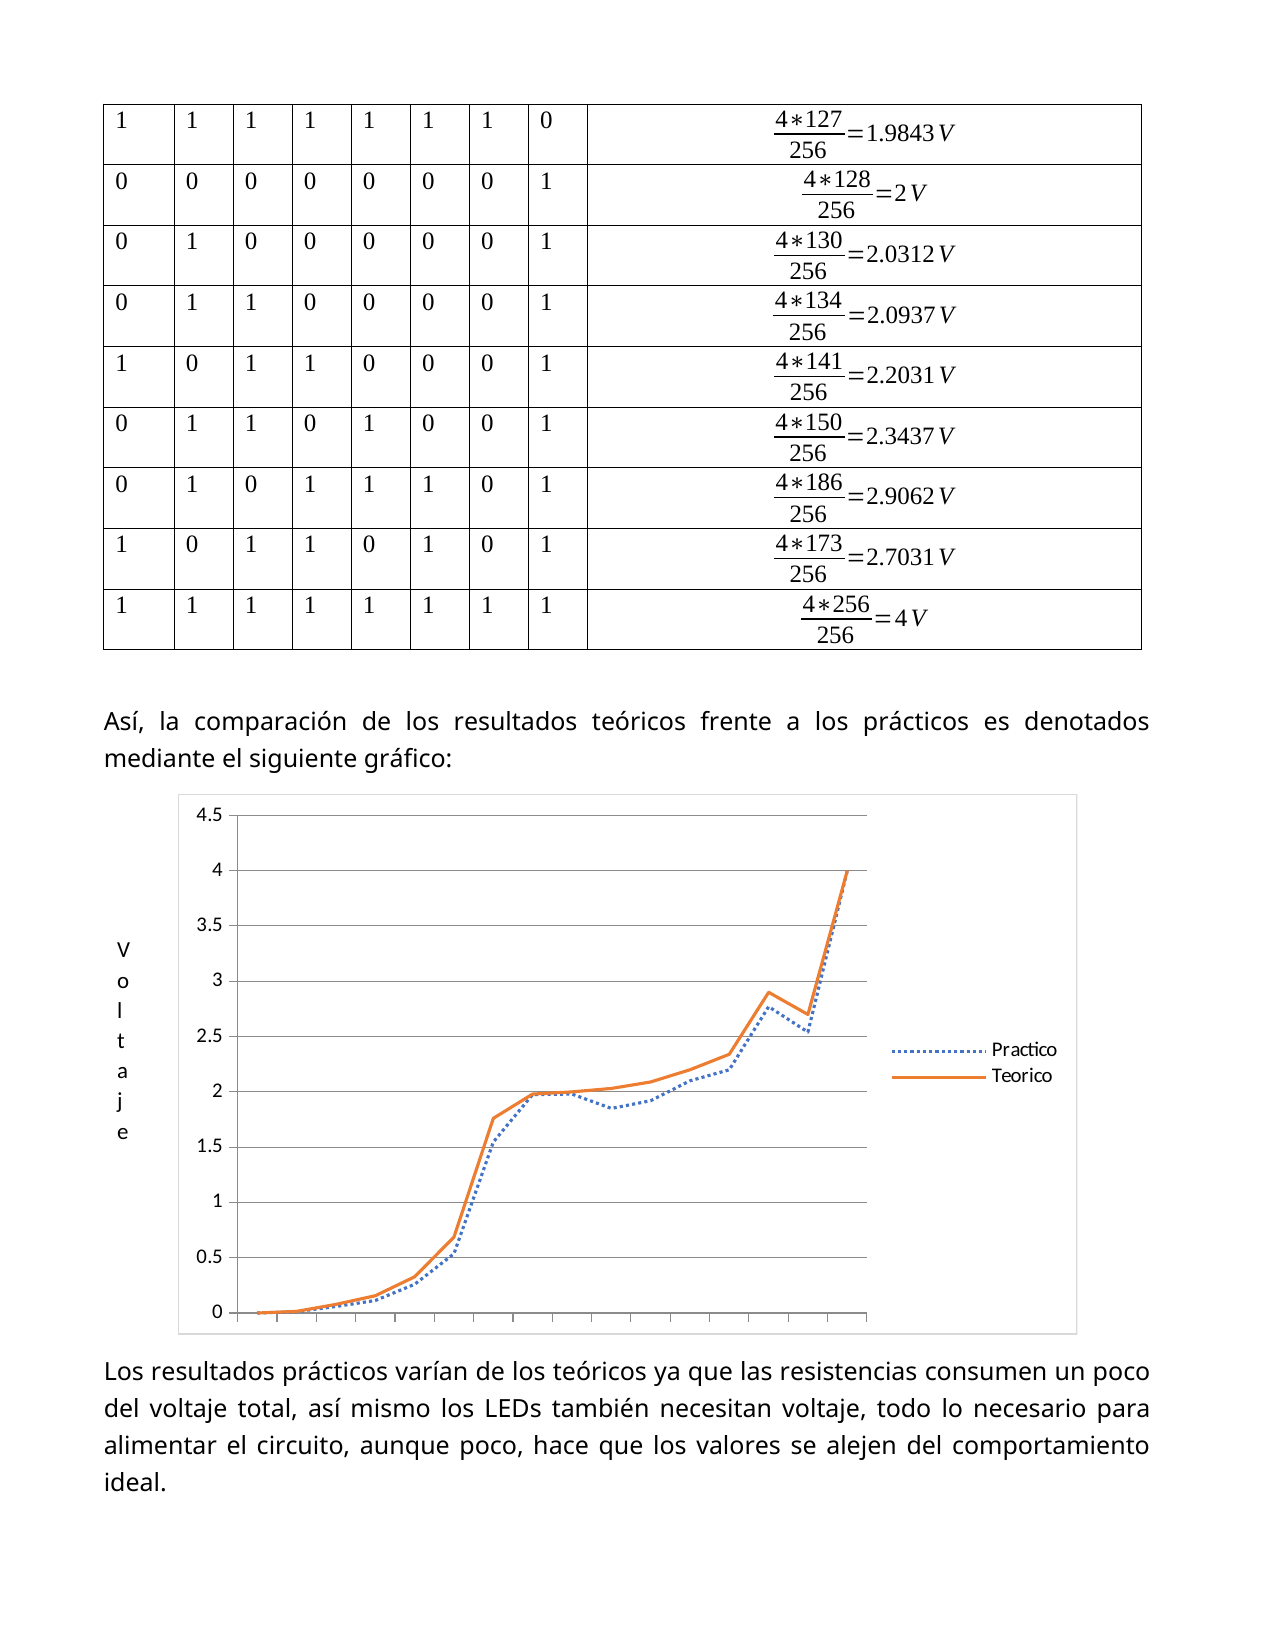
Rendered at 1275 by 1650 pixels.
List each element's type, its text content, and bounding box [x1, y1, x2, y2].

table_cell 1 [175, 105, 233, 164]
table_cell 0 [104, 165, 174, 225]
table_cell 0 [470, 529, 528, 588]
table_cell 0 [175, 347, 233, 407]
table_cell [588, 590, 1141, 649]
table_cell [588, 165, 1141, 225]
table_cell 1 [234, 286, 292, 346]
table_cell 0 [104, 286, 174, 346]
table_cell 1 [175, 590, 233, 649]
table_cell [588, 347, 1141, 407]
table_cell 1 [293, 529, 351, 588]
table_cell 0 [470, 468, 528, 528]
table_cell 1 [293, 590, 351, 649]
table_cell 0 [104, 226, 174, 285]
table_cell 1 [411, 468, 469, 528]
table_cell 1 [529, 286, 587, 346]
table_cell 0 [411, 165, 469, 225]
table_cell 1 [104, 590, 174, 649]
table_cell 0 [411, 408, 469, 467]
table_cell 1 [104, 347, 174, 407]
table_cell 0 [293, 286, 351, 346]
table_cell 0 [470, 286, 528, 346]
table_cell 1 [175, 468, 233, 528]
table_cell 1 [104, 529, 174, 588]
table_cell 0 [234, 165, 292, 225]
table_cell 1 [175, 226, 233, 285]
table_cell 0 [104, 408, 174, 467]
table_cell 1 [234, 529, 292, 588]
table_cell 0 [104, 468, 174, 528]
table_cell 1 [352, 590, 410, 649]
table_cell 0 [352, 165, 410, 225]
table_cell 0 [293, 226, 351, 285]
table_cell 1 [234, 408, 292, 467]
table_cell 1 [352, 408, 410, 467]
table_cell 0 [470, 165, 528, 225]
table_cell 1 [529, 165, 587, 225]
table_cell 0 [352, 347, 410, 407]
table_cell 0 [234, 468, 292, 528]
table_cell 1 [293, 105, 351, 164]
table_cell 0 [352, 226, 410, 285]
table_cell 0 [352, 529, 410, 588]
table_cell 1 [470, 105, 528, 164]
table_cell 1 [529, 408, 587, 467]
table_cell [588, 105, 1141, 164]
text Así, la comparación de los resultados teóricos frente a los prácticos es denotados mediante el siguiente gráfico: [103, 703, 1152, 774]
table_cell 1 [529, 529, 587, 588]
table_cell 0 [529, 105, 587, 164]
table_cell 1 [411, 529, 469, 588]
table_cell 0 [411, 286, 469, 346]
table_cell 1 [411, 105, 469, 164]
table_cell [588, 529, 1141, 588]
table_cell 0 [470, 347, 528, 407]
table_cell 0 [175, 165, 233, 225]
table_cell 1 [234, 590, 292, 649]
table_cell 1 [293, 468, 351, 528]
table_cell 1 [234, 347, 292, 407]
table_cell 1 [293, 347, 351, 407]
table_cell 0 [293, 408, 351, 467]
table_cell [588, 286, 1141, 346]
table_cell 0 [411, 347, 469, 407]
table_cell 0 [175, 529, 233, 588]
table_cell [588, 226, 1141, 285]
table_cell 1 [529, 226, 587, 285]
table_cell 1 [529, 347, 587, 407]
table_cell 0 [234, 226, 292, 285]
table_cell 1 [529, 590, 587, 649]
table_cell 1 [470, 590, 528, 649]
table_cell 0 [293, 165, 351, 225]
table_cell 0 [411, 226, 469, 285]
table_cell 1 [234, 105, 292, 164]
table_cell 0 [352, 286, 410, 346]
table_cell 1 [411, 590, 469, 649]
table_cell 1 [175, 286, 233, 346]
table_cell 1 [104, 105, 174, 164]
table_cell [588, 408, 1141, 467]
table_cell 1 [352, 468, 410, 528]
table_cell 1 [175, 408, 233, 467]
table_cell [588, 468, 1141, 528]
table_cell 1 [352, 105, 410, 164]
text Los resultados prácticos varían de los teóricos ya que las resistencias consumen un poco del voltaje total, así mismo los LEDs también necesitan voltaje, todo lo necesario para alimentar el circuito, aunque poco, hace que los valores se alejen del comportamiento ideal. [103, 1354, 1152, 1498]
table_cell 0 [470, 226, 528, 285]
table_cell 0 [470, 408, 528, 467]
table_cell 1 [529, 468, 587, 528]
